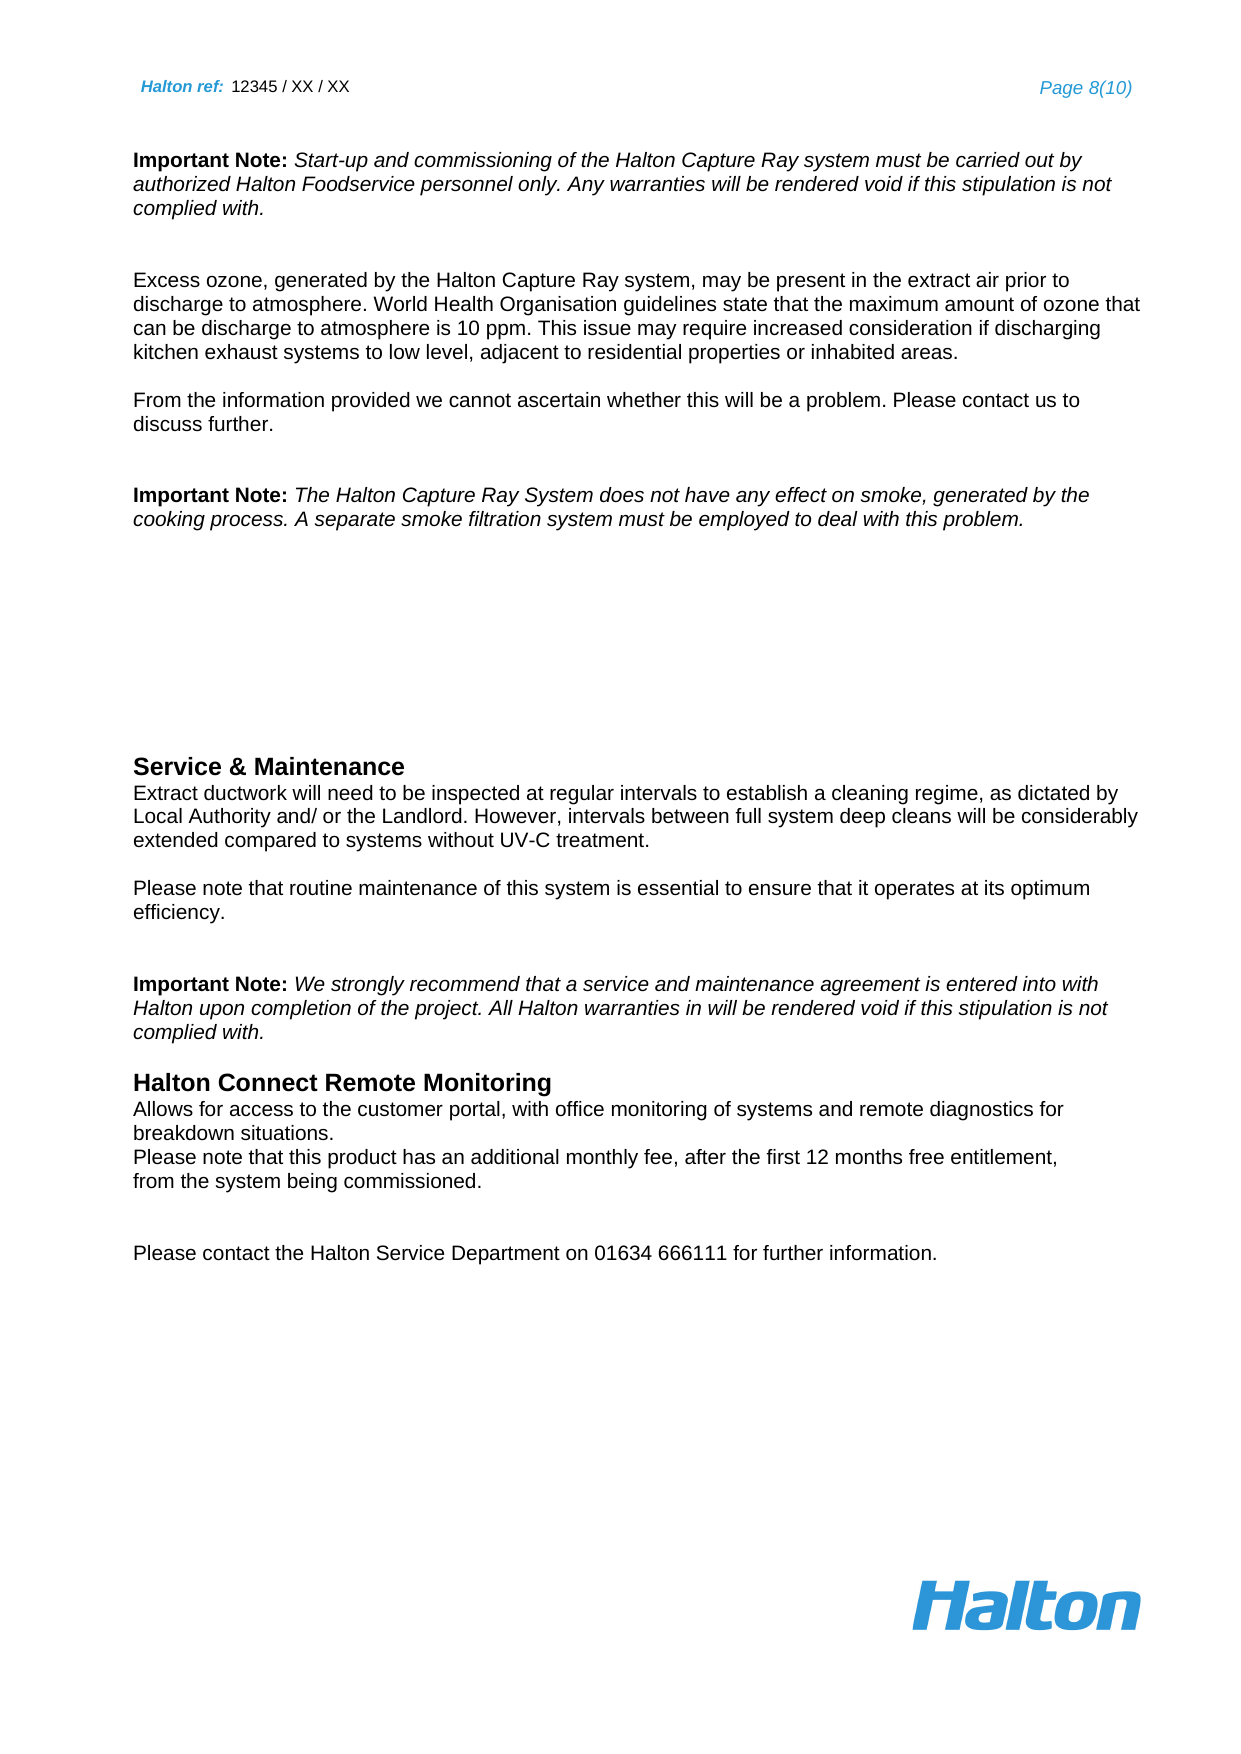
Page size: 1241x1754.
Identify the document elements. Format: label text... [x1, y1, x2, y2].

text Please note that routine maintenance of this system is essential to ensure that it operates at its optimum efficiency. [133, 876, 1146, 924]
text Please contact the Halton Service Department on 01634 666111 for further information. [133, 1240, 1240, 1264]
text Excess ozone, generated by the Halton Capture Ray system, may be present in the extract air prior to discharge to atmosphere. World Health Organisation guidelines state that the maximum amount of ozone that can be discharge to atmosphere is 10 ppm. This issue may require increased consideration if discharging kitchen exhaust systems to low level, adjacent to residential properties or inhabited areas. [133, 268, 1146, 363]
text From the information provided we cannot ascertain whether this will be a problem. Please contact us to discuss further. [133, 387, 1146, 435]
text Important Note: Start-up and commissioning of the Halton Capture Ray system must be carried out by authorized Halton Foodservice personnel only. Any warranties will be rendered void if this stipulation is not complied with. [133, 148, 1146, 220]
text breakdown situations. [133, 1121, 1240, 1144]
text Extract ductwork will need to be inspected at regular intervals to establish a cleaning regime, as dictated by Local Authority and/ or the Landlord. However, intervals between full system deep cleans will be considerably extended compared to systems without UV-C treatment. [133, 780, 1146, 852]
text Allows for access to the customer portal, with office monitoring of systems and remote diagnostics for [133, 1097, 1240, 1121]
picture [912, 1580, 1141, 1631]
text Please note that this product has an additional monthly fee, after the first 12 months free entitlement, [133, 1144, 1240, 1168]
text from the system being commissioned. [133, 1168, 1240, 1192]
text Halton Connect Remote Monitoring [133, 1068, 1146, 1097]
text Service & Maintenance [133, 752, 1146, 780]
text Important Note: We strongly recommend that a service and maintenance agreement is entered into with Halton upon completion of the project. All Halton warranties in will be rendered void if this stipulation is not complied with. [133, 972, 1146, 1044]
text Important Note: The Halton Capture Ray System does not have any effect on smoke, generated by the cooking process. A separate smoke filtration system must be employed to deal with this problem. [133, 483, 1146, 531]
